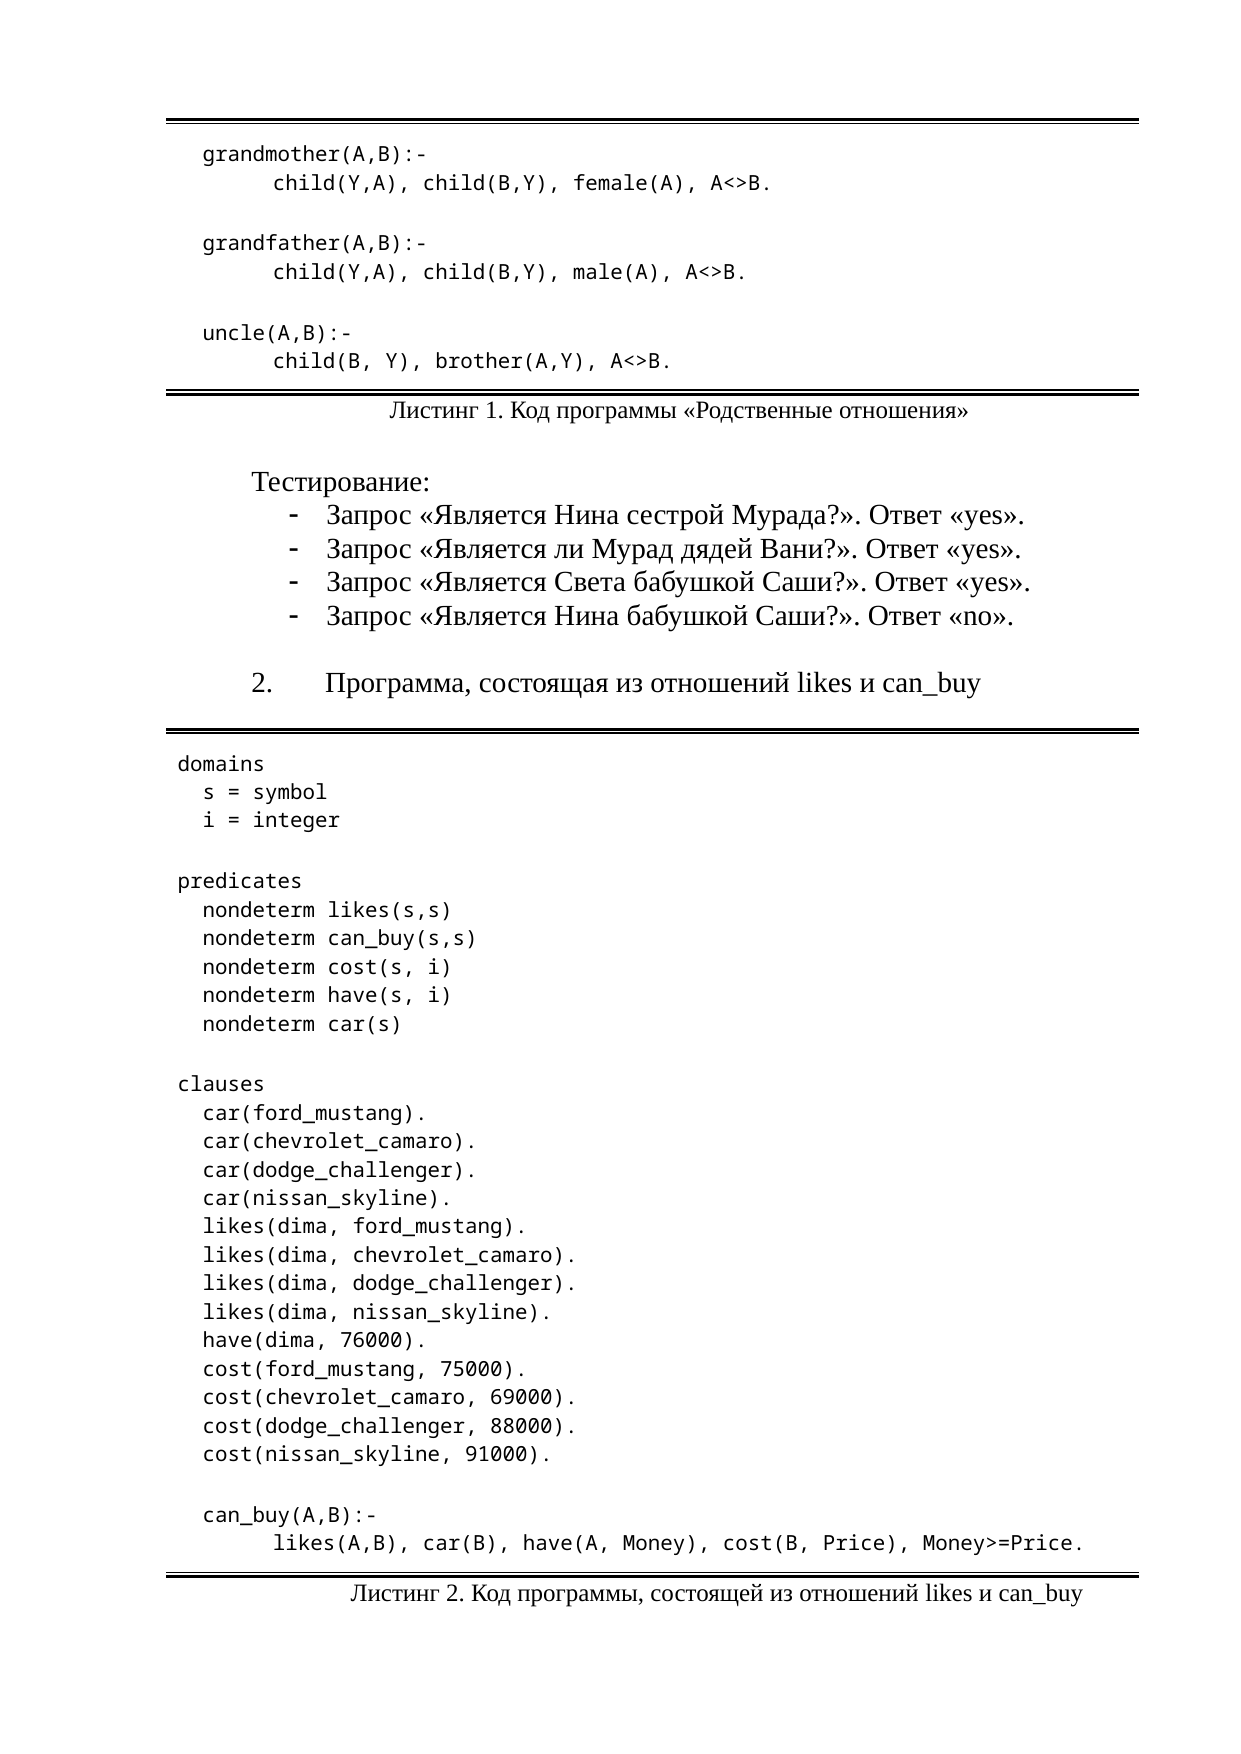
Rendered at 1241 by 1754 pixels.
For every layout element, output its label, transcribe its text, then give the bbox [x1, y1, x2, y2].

list Запрос «Является Нина бабушкой Саши?». Ответ «no». [288, 598, 1181, 632]
list Запрос «Является Нина сестрой Мурада?». Ответ «yes». [288, 497, 1181, 531]
list Листинг 2. Код программы, состоящей из отношений likes и can_buy [252, 1578, 1181, 1607]
list Запрос «Является Света бабушкой Саши?». Ответ «yes». [288, 564, 1181, 598]
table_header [166, 124, 1139, 389]
table_header domains s = symbol i = integer predicates nondeterm likes(s,s) nondeterm can_buy(s,s) nondeterm cost(s, i) nondeterm have(s, i) nondeterm car(s) clauses car(ford_mustang). car(chevrolet_camaro). car(dodge_challenger). car(nissan_skyline). likes(dima, ford_mustang). likes(dima, chevrolet_camaro). likes(dima, dodge_challenger). likes(dima, nissan_skyline). have(dima, 76000). cost(ford_mustang, 75000). cost(chevrolet_camaro, 69000). cost(dodge_challenger, 88000). cost(nissan_skyline, 91000). can_buy(A,B):- likes(A,B), car(B), have(A, Money), cost(B, Price), Money>=Price. [166, 734, 1139, 1572]
list Запрос «Является ли Мурад дядей Вани?». Ответ «yes». [288, 531, 1181, 564]
list Программа, состоящая из отношений likes и can_buy [177, 665, 1181, 699]
text Тестирование: [177, 464, 1181, 497]
text Листинг 1. Код программы «Родственные отношения» [177, 396, 1181, 424]
